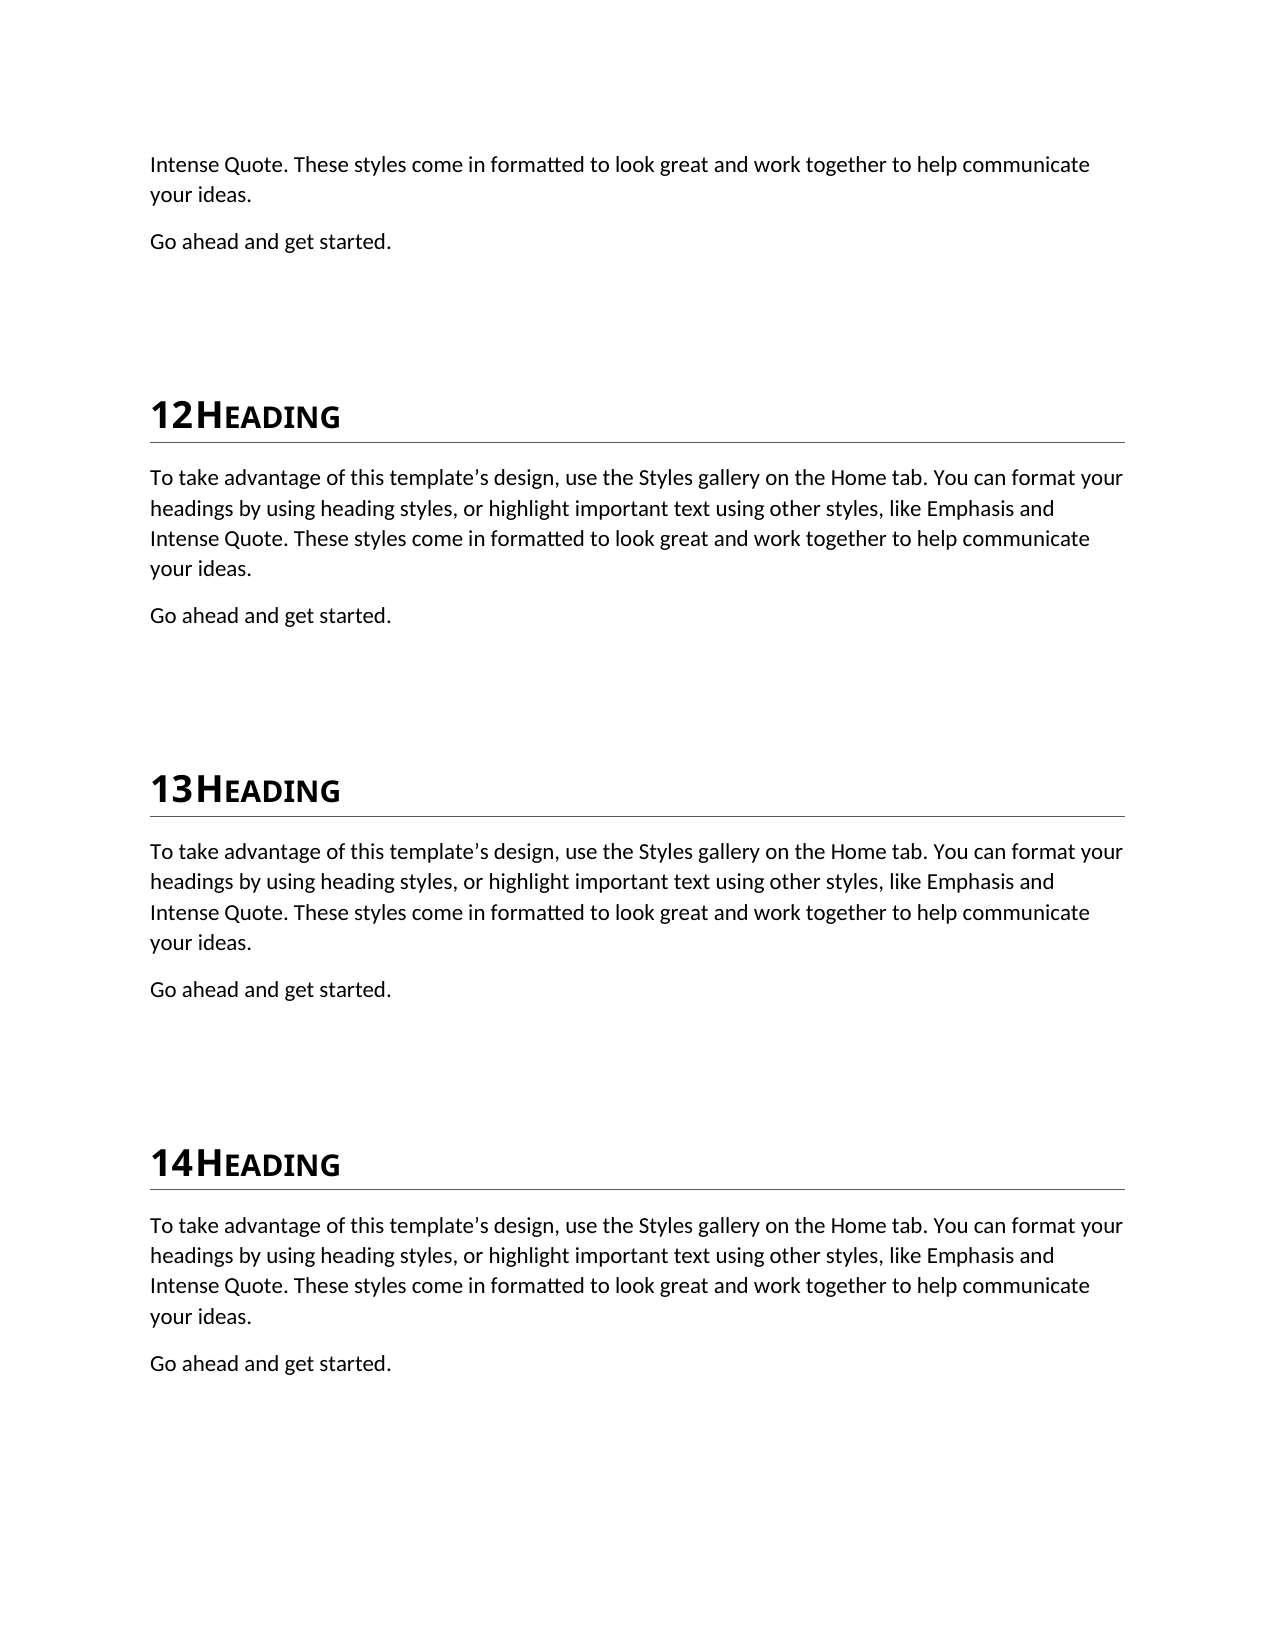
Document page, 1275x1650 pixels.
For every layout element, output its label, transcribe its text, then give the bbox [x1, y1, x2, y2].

text Go ahead and get started. [150, 975, 1125, 1003]
text Go ahead and get started. [150, 1349, 1125, 1377]
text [150, 1211, 1125, 1330]
subtitle Heading [150, 762, 1125, 816]
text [150, 150, 1125, 208]
text Go ahead and get started. [150, 227, 1125, 255]
subtitle Heading [150, 1136, 1125, 1189]
text Go ahead and get started. [150, 601, 1125, 629]
subtitle Heading [150, 388, 1125, 442]
